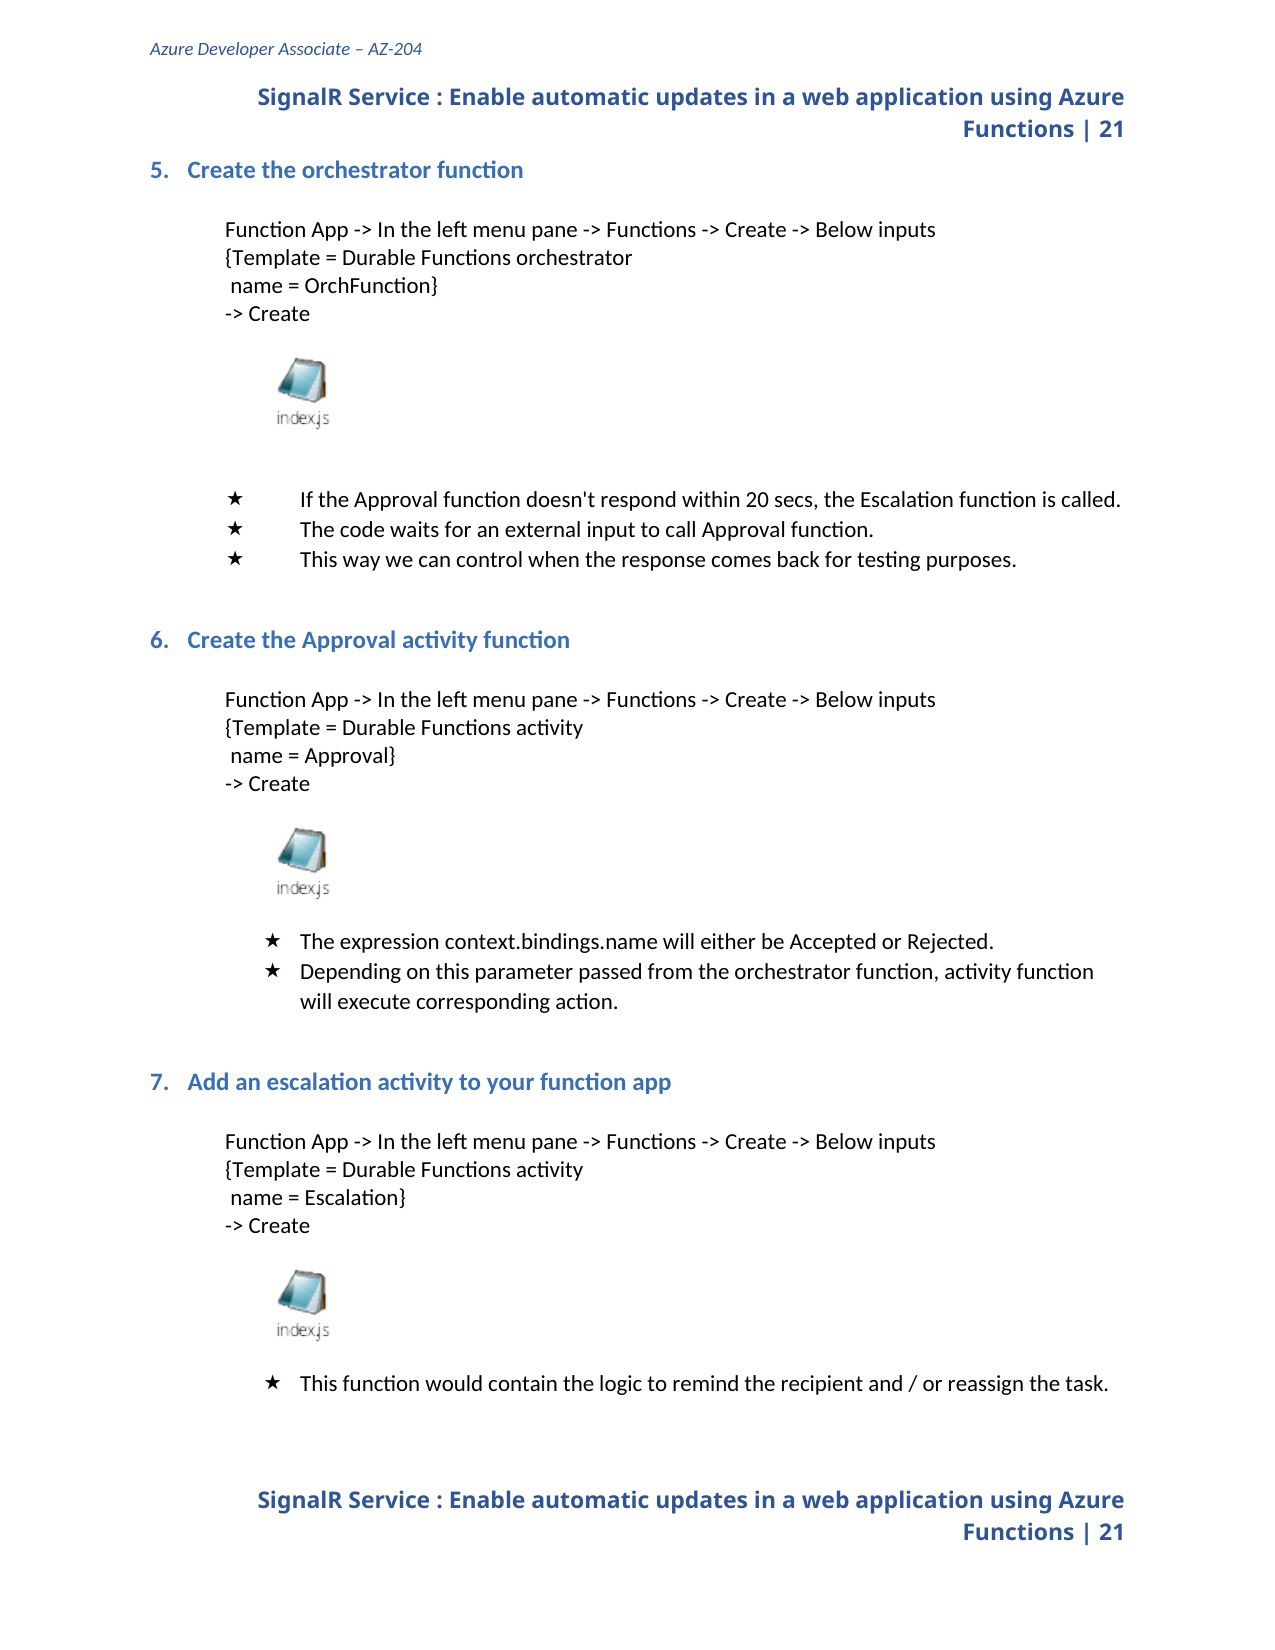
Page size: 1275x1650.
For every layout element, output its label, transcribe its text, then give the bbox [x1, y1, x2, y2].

list The expression context.bindings.name will either be Accepted or Rejected. [262, 927, 1125, 955]
list This way we can control when the response comes back for testing purposes. [187, 545, 1125, 573]
text name = OrchFunction} [187, 271, 1125, 299]
text name = Escalation} [225, 1183, 1125, 1211]
list If the Approval function doesn't respond within 20 secs, the Escalation function is called. [187, 485, 1125, 513]
text {Template = Durable Functions orchestrator [187, 243, 1125, 271]
text -> Create [187, 299, 1125, 327]
text -> Create [225, 1211, 1125, 1239]
list This function would contain the logic to remind the recipient and / or reassign the task. [262, 1369, 1125, 1397]
subtitle Create the Approval activity function [150, 624, 1125, 655]
text {Template = Durable Functions activity [187, 713, 1125, 741]
list Depending on this parameter passed from the orchestrator function, activity function will execute corresponding action. [262, 957, 1125, 1015]
text Function App -> In the left menu pane -> Functions -> Create -> Below inputs [225, 1127, 1125, 1155]
list The code waits for an external input to call Approval function. [187, 515, 1125, 543]
subtitle Create the orchestrator function [150, 154, 1125, 185]
text {Template = Durable Functions activity [225, 1155, 1125, 1183]
text Function App -> In the left menu pane -> Functions -> Create -> Below inputs [187, 685, 1125, 713]
text -> Create [187, 769, 1125, 797]
subtitle Add an escalation activity to your function app [150, 1066, 1125, 1097]
text name = Approval} [187, 741, 1125, 769]
text Function App -> In the left menu pane -> Functions -> Create -> Below inputs [187, 215, 1125, 243]
